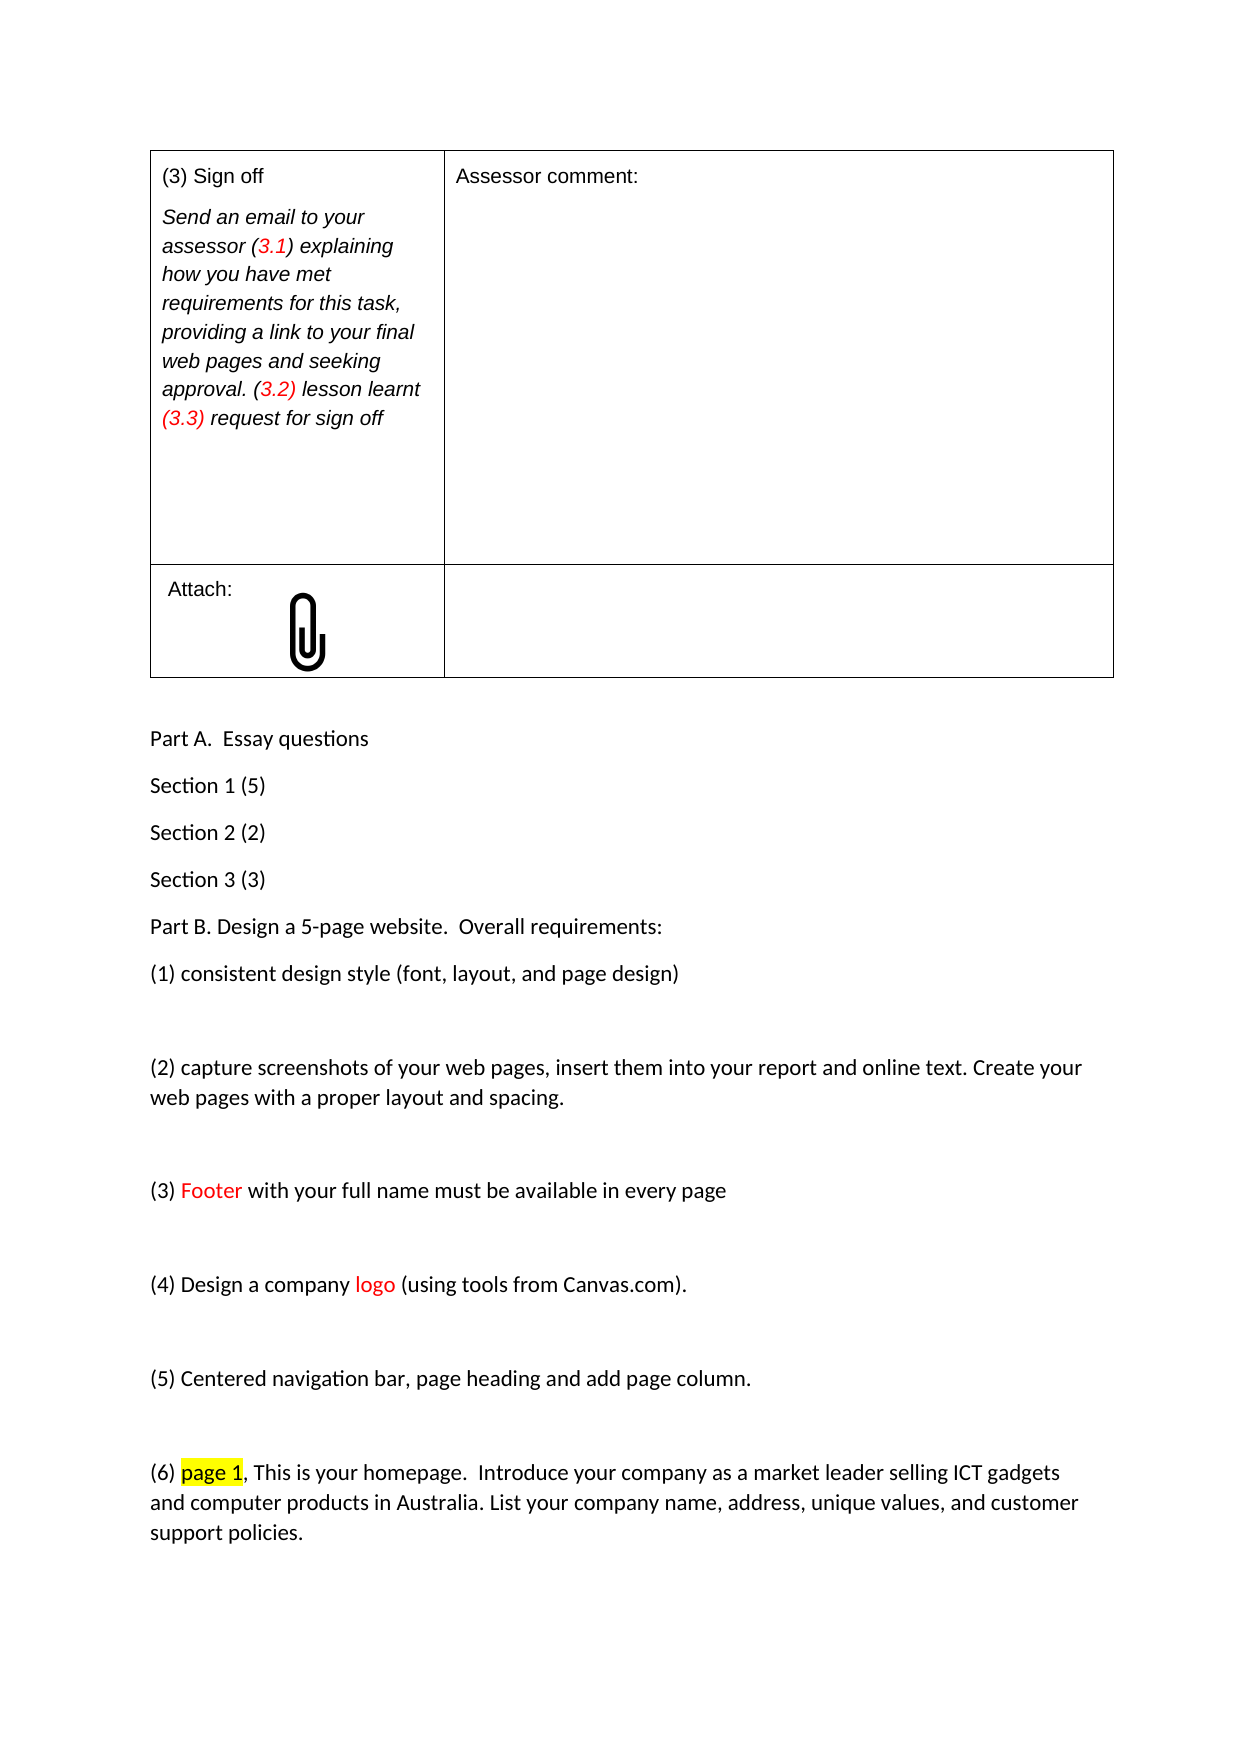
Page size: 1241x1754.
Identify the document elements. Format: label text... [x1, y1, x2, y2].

text (6) page 1, This is your homepage. Introduce your company as a market leader selling ICT gadgets and computer products in Australia. List your company name, address, unique values, and customer support policies. [150, 1458, 1090, 1546]
table_cell (3) Sign off Send an email to your assessor (3.1) explaining how you have met requirements for this task, providing a link to your final web pages and seeking approval. (3.2) lesson learnt (3.3) request for sign off [151, 151, 444, 563]
table_cell Assessor comment: [445, 151, 1113, 563]
text Part B. Design a 5-page website. Overall requirements: [150, 912, 1090, 940]
table_cell Attach: [151, 565, 444, 677]
text Section 3 (3) [150, 865, 1090, 893]
text Section 1 (5) [150, 771, 1090, 799]
text (3) Footer with your full name must be available in every page [150, 1177, 1090, 1205]
text (4) Design a company logo (using tools from Canvas.com). [150, 1270, 1090, 1298]
text (2) capture screenshots of your web pages, insert them into your report and online text. Create your web pages with a proper layout and spacing. [150, 1053, 1090, 1111]
text (1) consistent design style (font, layout, and page design) [150, 959, 1090, 987]
picture [263, 588, 352, 677]
text Section 2 (2) [150, 818, 1090, 846]
text Part A. Essay questions [150, 724, 1090, 753]
table_cell [445, 565, 1008, 677]
text (5) Centered navigation bar, page heading and add page column. [150, 1364, 1090, 1392]
table_cell [1008, 565, 1113, 677]
